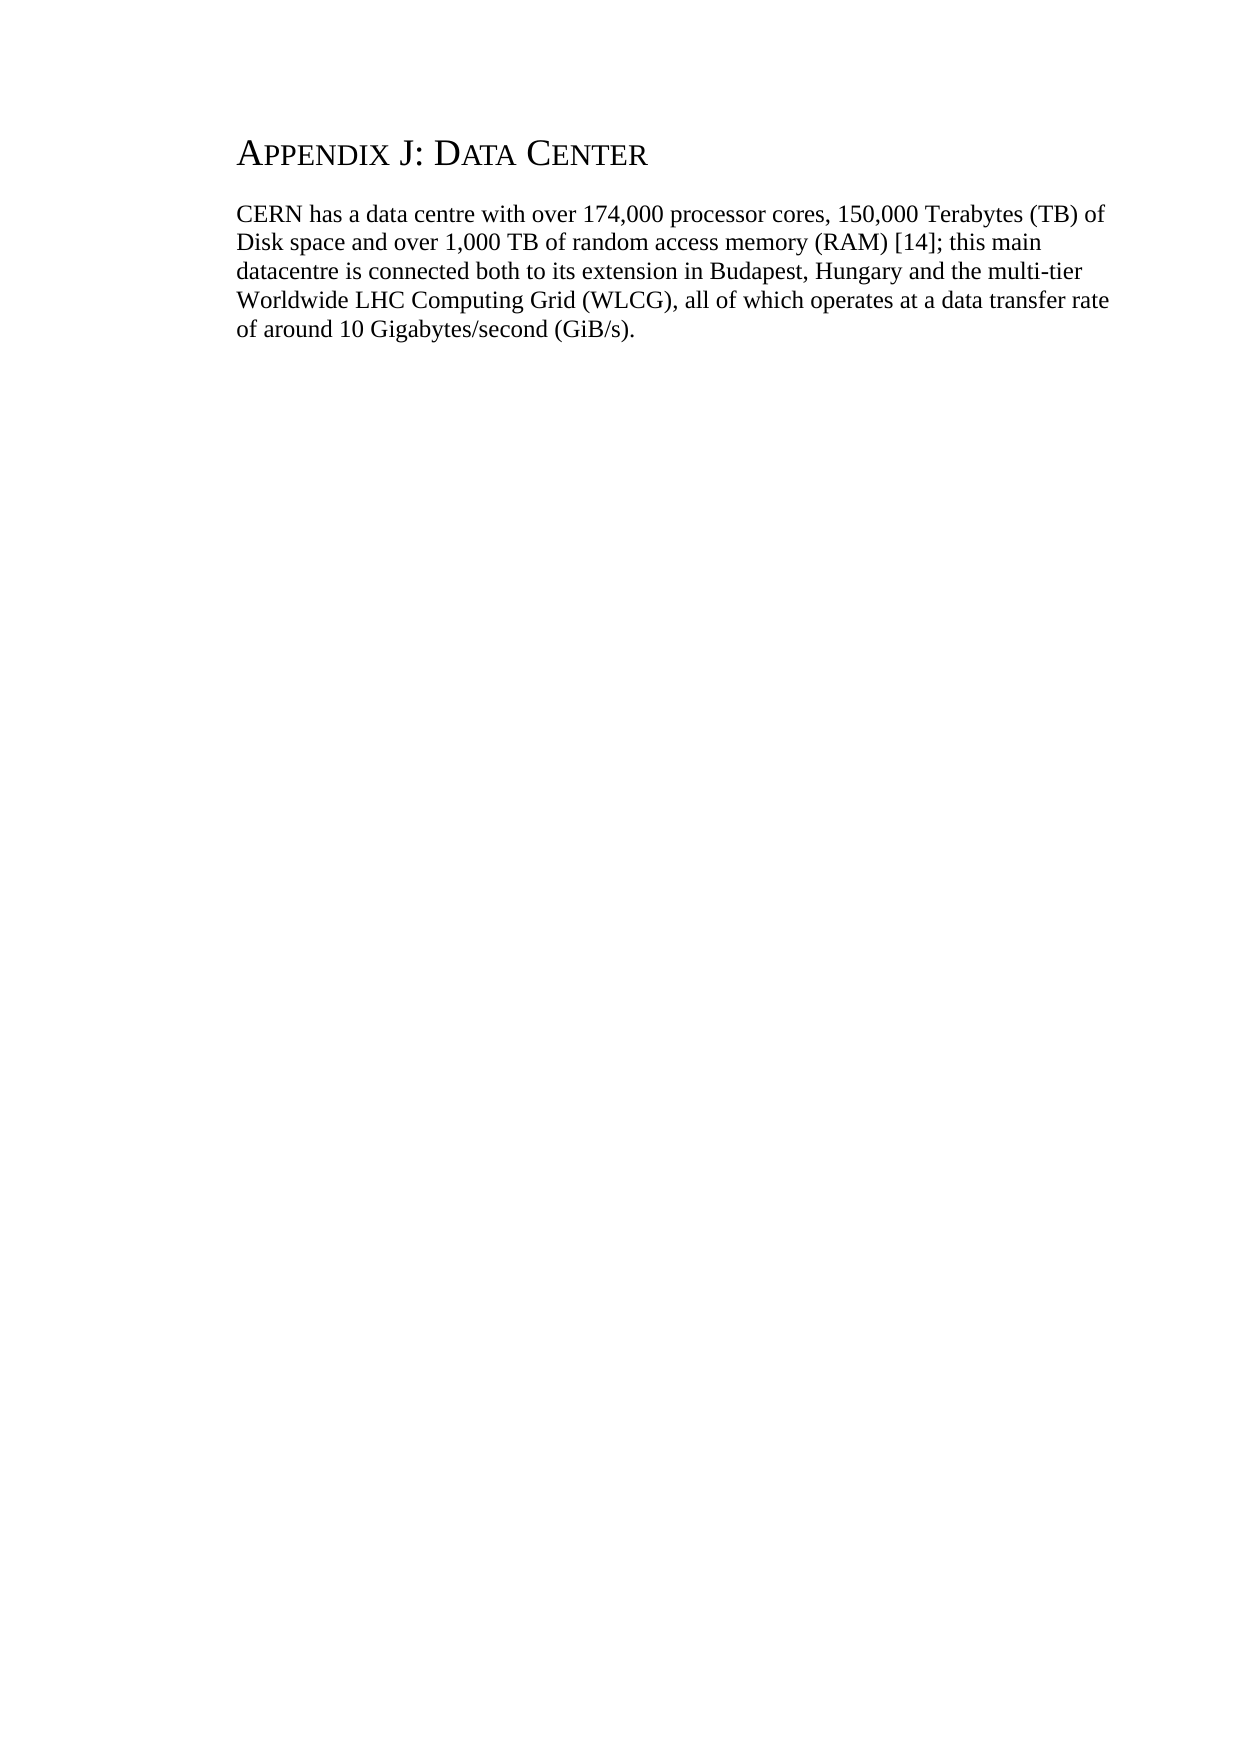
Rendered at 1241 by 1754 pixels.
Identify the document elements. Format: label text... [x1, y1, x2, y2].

text CERN has a data centre with over 174,000 processor cores, 150,000 Terabytes (TB) of Disk space and over 1,000 TB of random access memory (RAM) ; this main datacentre is connected both to its extension in Budapest, Hungary and the multi-tier Worldwide LHC Computing Grid (WLCG), all of which operates at a data transfer rate of around 10 Gigabytes/second (GiB/s). [236, 199, 1122, 342]
subtitle Appendix J: Data Center [236, 131, 1122, 174]
